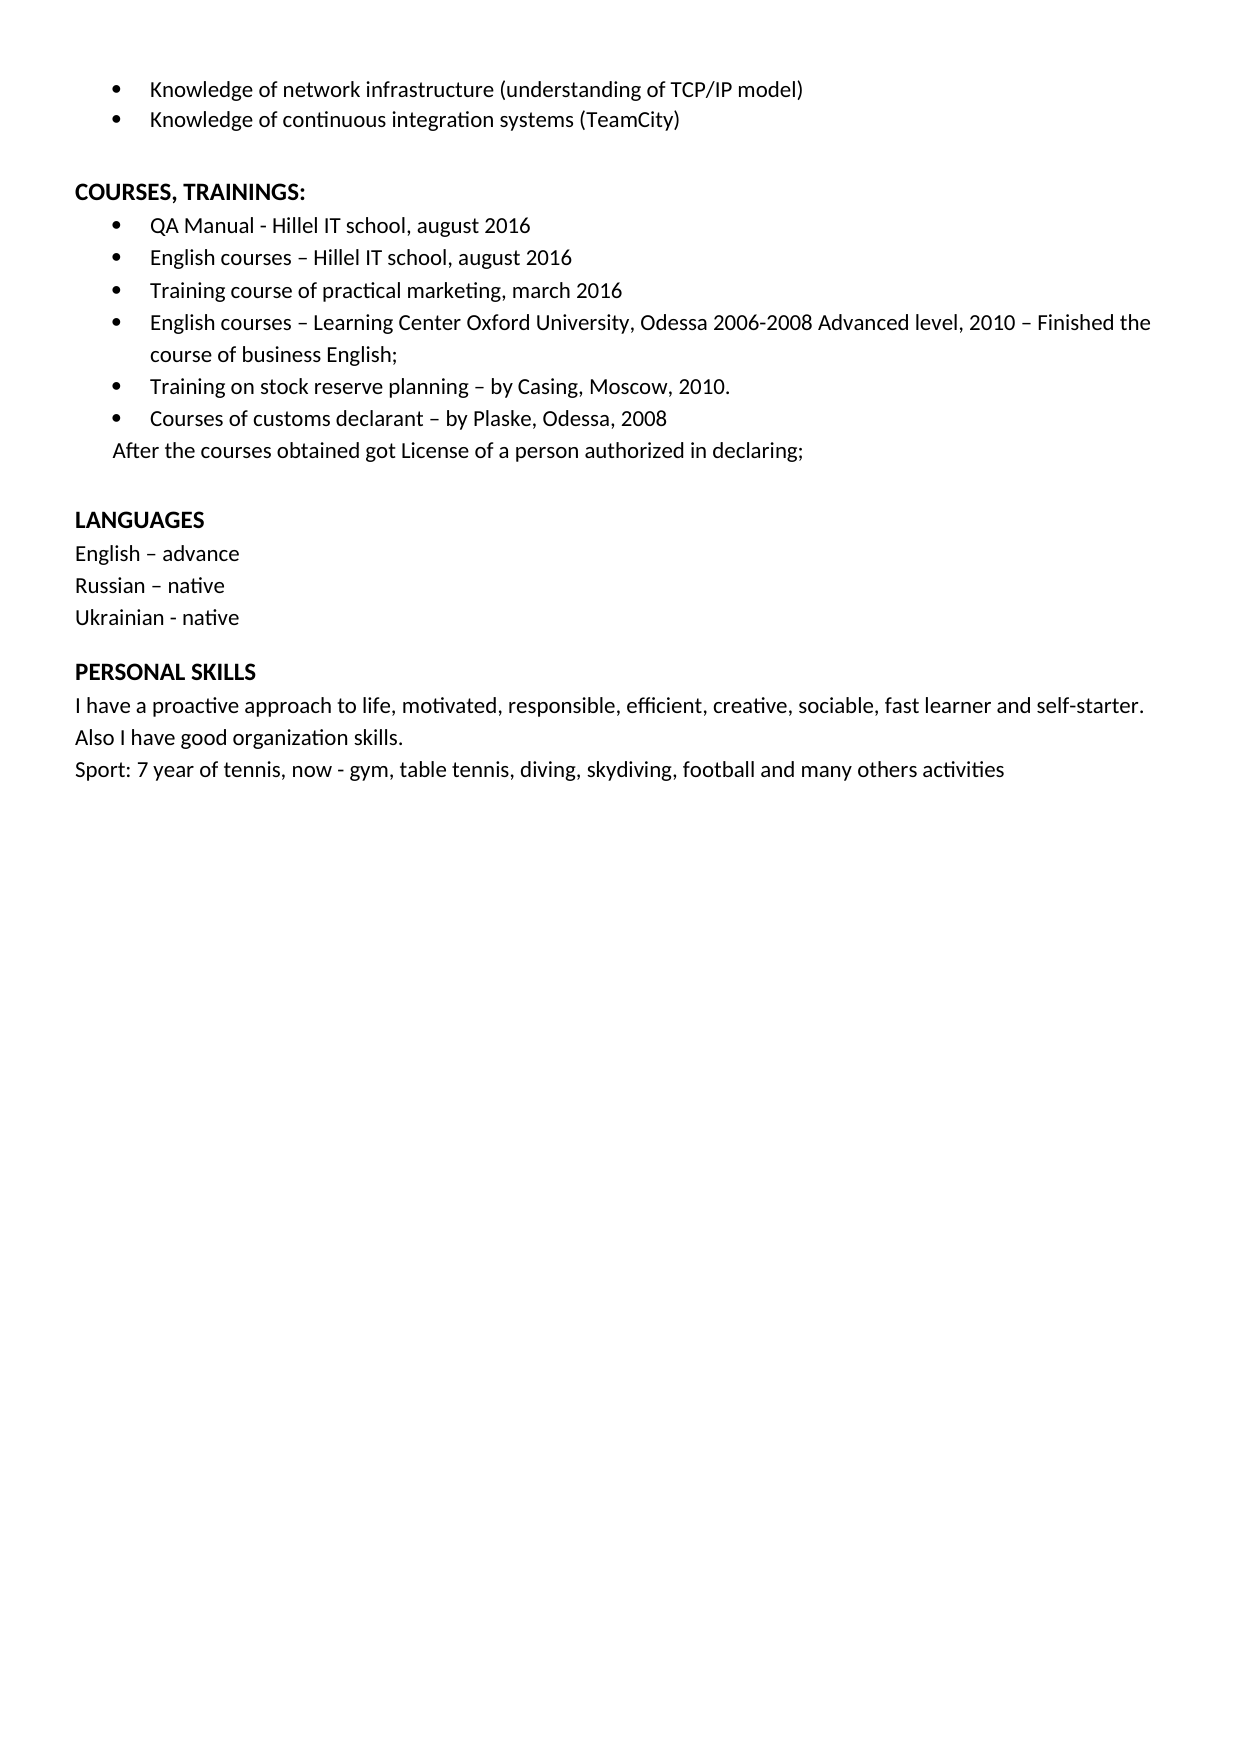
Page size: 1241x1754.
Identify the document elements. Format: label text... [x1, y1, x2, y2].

list Courses of customs declarant – by Plaske, Odessa, 2008 [112, 404, 1165, 432]
list QA Manual - Hillel IT school, august 2016 [112, 211, 1165, 239]
text Sport: 7 year of tennis, now - gym, table tennis, diving, skydiving, football and many others activities [75, 756, 1165, 784]
text COURSES, TRAININGS: [75, 176, 1165, 207]
text Ukrainian - native [75, 603, 1165, 631]
text I have a proactive approach to life, motivated, responsible, efficient, creative, sociable, fast learner and self-starter. Also I have good organization skills. [75, 691, 1165, 751]
list Training on stock reserve planning – by Casing, Moscow, 2010. [112, 372, 1165, 400]
text English – advance [75, 539, 1165, 567]
text After the courses obtained got License of a person authorized in declaring; [75, 437, 1165, 465]
list English courses – Hillel IT school, august 2016 [112, 243, 1165, 272]
list Knowledge of network infrastructure (understanding of TCP/IP model) [112, 75, 1165, 103]
text PERSONAL SKILLS [75, 656, 1165, 687]
list English courses – Learning Center Oxford University, Odessa 2006-2008 Advanced level, 2010 – Finished the course of business English; [112, 308, 1165, 368]
list Training course of practical marketing, march 2016 [112, 276, 1165, 304]
text LANGUAGES [75, 504, 1165, 534]
text Russian – native [75, 571, 1165, 599]
list Knowledge of continuous integration systems (TeamCity) [112, 105, 1165, 133]
